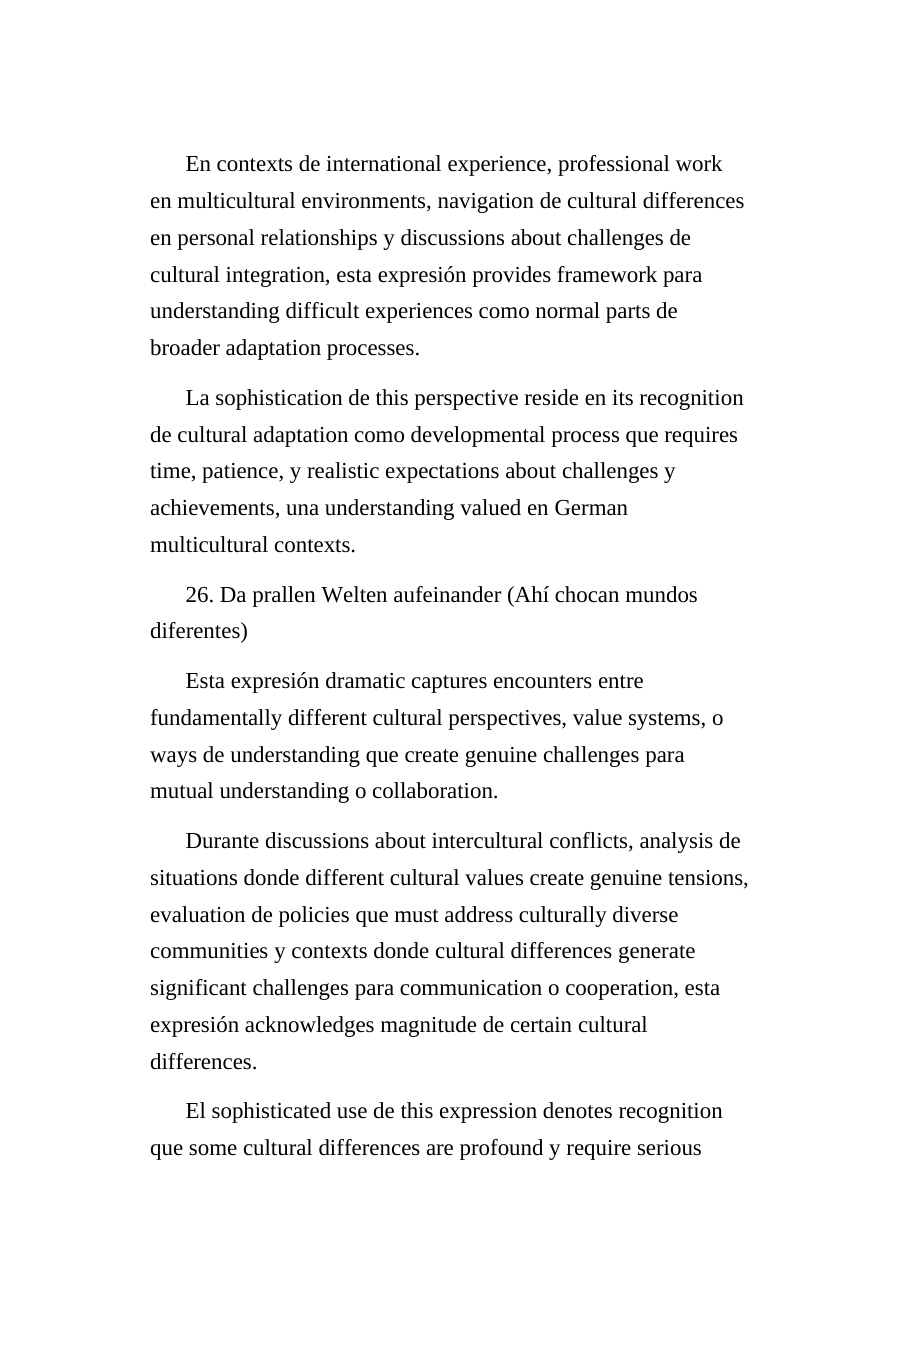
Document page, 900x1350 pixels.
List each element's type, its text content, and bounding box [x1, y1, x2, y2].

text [150, 1097, 750, 1161]
text En contexts de international experience, professional work en multicultural environments, navigation de cultural differences en personal relationships y discussions about challenges de cultural integration, esta expresión provides framework para understanding difficult experiences como normal parts de broader adaptation processes. [150, 150, 750, 361]
text Esta expresión dramatic captures encounters entre fundamentally different cultural perspectives, value systems, o ways de understanding que create genuine challenges para mutual understanding o collaboration. [150, 667, 750, 804]
text Durante discussions about intercultural conflicts, analysis de situations donde different cultural values create genuine tensions, evaluation de policies que must address culturally diverse communities y contexts donde cultural differences generate significant challenges para communication o cooperation, esta expresión acknowledges magnitude de certain cultural differences. [150, 827, 750, 1074]
text La sophistication de this perspective reside en its recognition de cultural adaptation como developmental process que requires time, patience, y realistic expectations about challenges y achievements, una understanding valued en German multicultural contexts. [150, 384, 750, 558]
text 26. Da prallen Welten aufeinander (Ahí chocan mundos diferentes) [150, 581, 750, 644]
